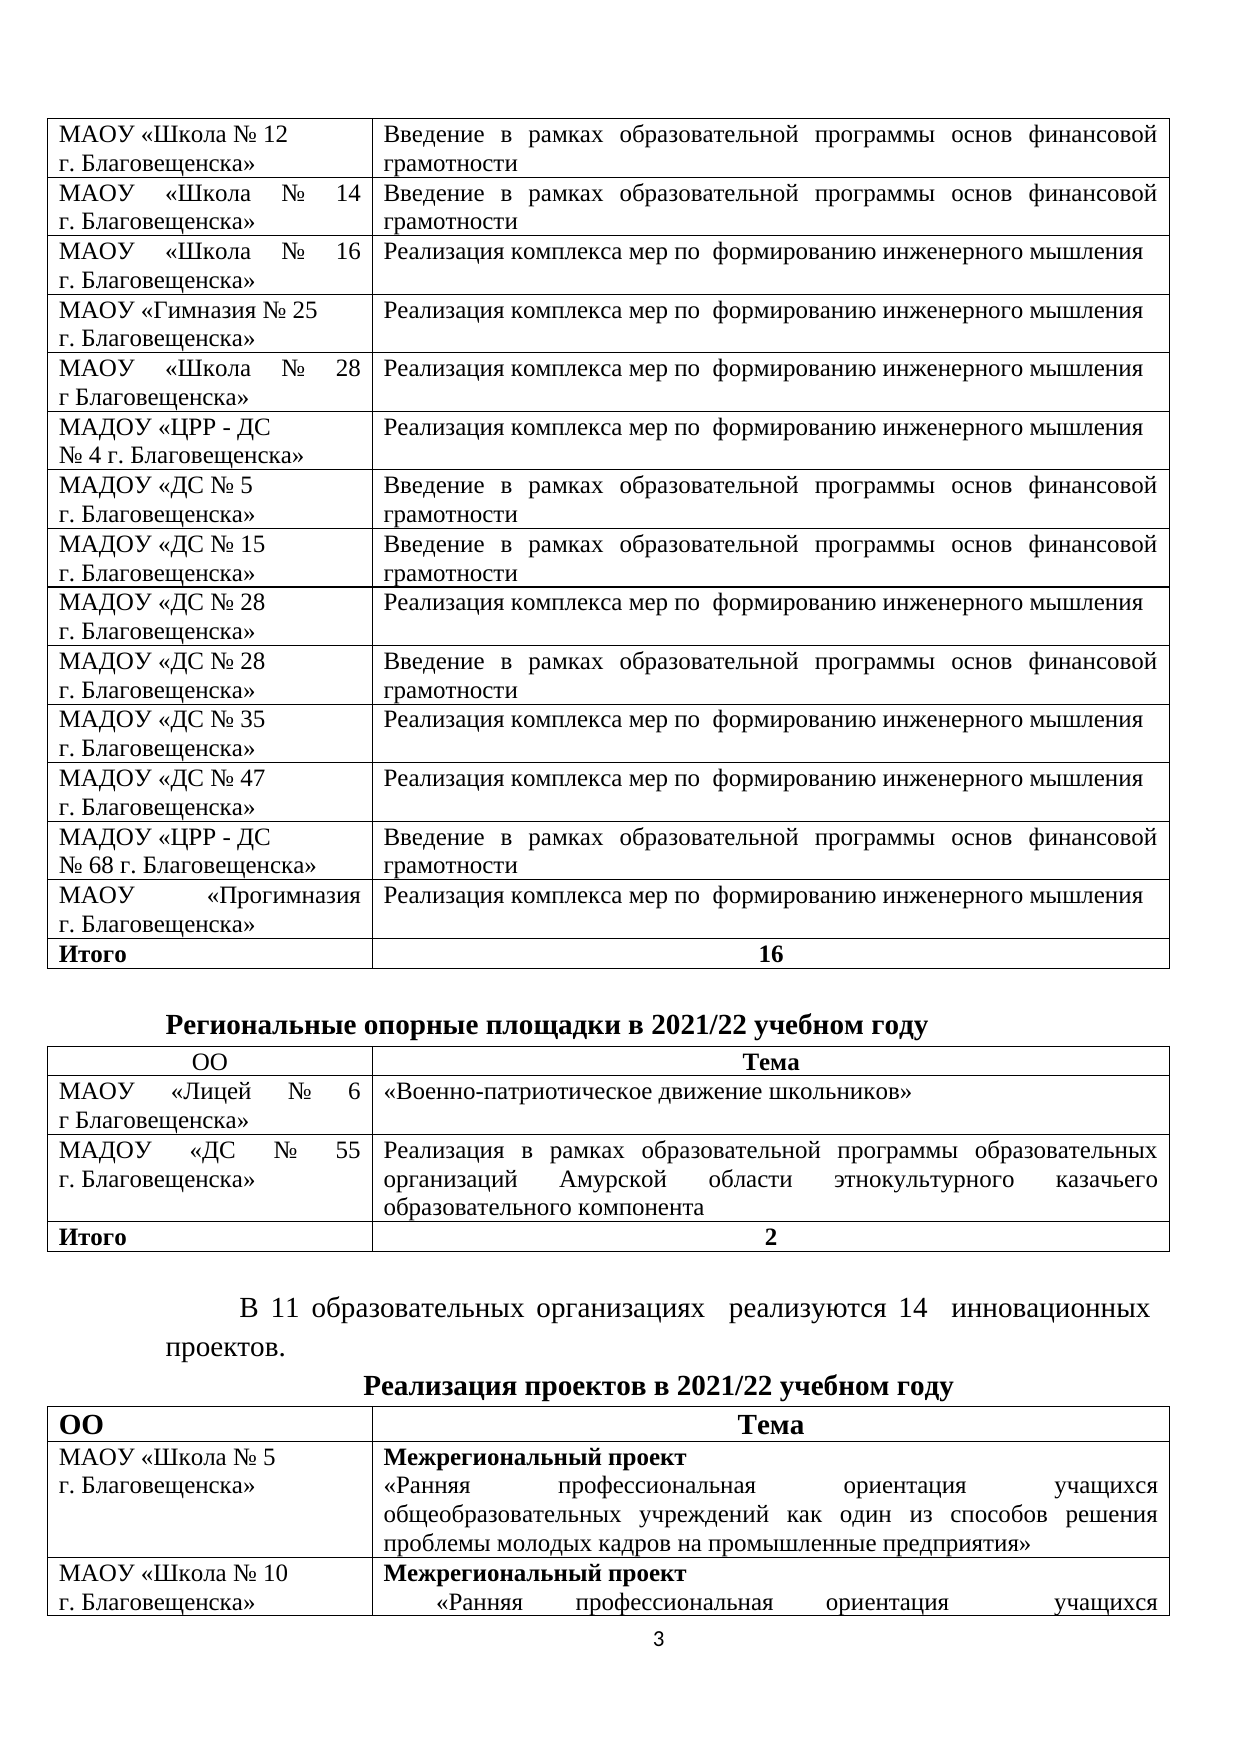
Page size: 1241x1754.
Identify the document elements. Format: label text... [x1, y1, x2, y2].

table_cell МАОУ «Школа № 28 г Благовещенска» [48, 353, 372, 411]
text Региональные опорные площадки в 2021/22 учебном году [165, 1007, 1152, 1041]
table_cell Реализация комплекса мер по формированию инженерного мышления [373, 236, 1169, 294]
table_cell МАОУ «Школа № 16 г. Благовещенска» [48, 236, 372, 294]
table_cell Реализация в рамках образовательной программы образовательных организаций Амурской области этнокультурного казачьего образовательного компонента [373, 1135, 1169, 1221]
table_cell МАДОУ «ДС № 47 г. Благовещенска» [48, 763, 372, 821]
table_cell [48, 1558, 372, 1615]
table_cell МАОУ «Школа № 14 г. Благовещенска» [48, 178, 372, 235]
table_cell Введение в рамках образовательной программы основ финансовой грамотности [373, 119, 1169, 177]
text В 11 образовательных организациях реализуются 14 инновационных проектов. [165, 1291, 1152, 1363]
table_cell Итого [48, 1222, 372, 1251]
table_cell МАДОУ «ЦРР - ДС № 4 г. Благовещенска» [48, 412, 372, 469]
table_cell МАДОУ «ЦРР - ДС № 68 г. Благовещенска» [48, 822, 372, 879]
table_cell 16 [373, 939, 1169, 967]
table_cell МАДОУ «ДС № 28 г. Благовещенска» [48, 646, 372, 703]
table_cell Реализация комплекса мер по формированию инженерного мышления [373, 412, 1169, 469]
table_header Тема [373, 1047, 1169, 1075]
table_cell Введение в рамках образовательной программы основ финансовой грамотности [373, 822, 1169, 879]
table_cell Реализация комплекса мер по формированию инженерного мышления [373, 705, 1169, 762]
table_cell Реализация комплекса мер по формированию инженерного мышления [373, 353, 1169, 411]
table_header ОО [48, 1047, 372, 1075]
text Реализация проектов в 2021/22 учебном году [165, 1368, 1152, 1401]
table_cell Введение в рамках образовательной программы основ финансовой грамотности [373, 529, 1169, 586]
table_cell МАДОУ «ДС № 15 г. Благовещенска» [48, 529, 372, 586]
table_cell Реализация комплекса мер по формированию инженерного мышления [373, 295, 1169, 352]
table_header ОО [48, 1407, 372, 1441]
table_header Тема [373, 1407, 1169, 1441]
table_cell МАДОУ «ДС № 35 г. Благовещенска» [48, 705, 372, 762]
table_cell Реализация комплекса мер по формированию инженерного мышления [373, 880, 1169, 938]
table_cell Введение в рамках образовательной программы основ финансовой грамотности [373, 646, 1169, 703]
table_cell 2 [373, 1222, 1169, 1251]
table_cell МАОУ «Школа № 12 г. Благовещенска» [48, 119, 372, 177]
table_cell Введение в рамках образовательной программы основ финансовой грамотности [373, 178, 1169, 235]
table_cell МАДОУ «ДС № 55 г. Благовещенска» [48, 1135, 372, 1221]
table_cell МАОУ «Лицей № 6 г Благовещенска» [48, 1076, 372, 1134]
table_cell Реализация комплекса мер по формированию инженерного мышления [373, 588, 1169, 645]
table_cell МАОУ «Прогимназия г. Благовещенска» [48, 880, 372, 938]
table_cell МАДОУ «ДС № 5 г. Благовещенска» [48, 470, 372, 528]
table_cell Итого [48, 939, 372, 967]
table_cell МАОУ «Гимназия № 25 г. Благовещенска» [48, 295, 372, 352]
table_cell МАДОУ «ДС № 28 г. Благовещенска» [48, 588, 372, 645]
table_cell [373, 1558, 1169, 1615]
table_cell Введение в рамках образовательной программы основ финансовой грамотности [373, 470, 1169, 528]
table_cell Реализация комплекса мер по формированию инженерного мышления [373, 763, 1169, 821]
table_cell «Военно-патриотическое движение школьников» [373, 1076, 1169, 1134]
table_cell МАОУ «Школа № 5 г. Благовещенска» [48, 1442, 372, 1557]
